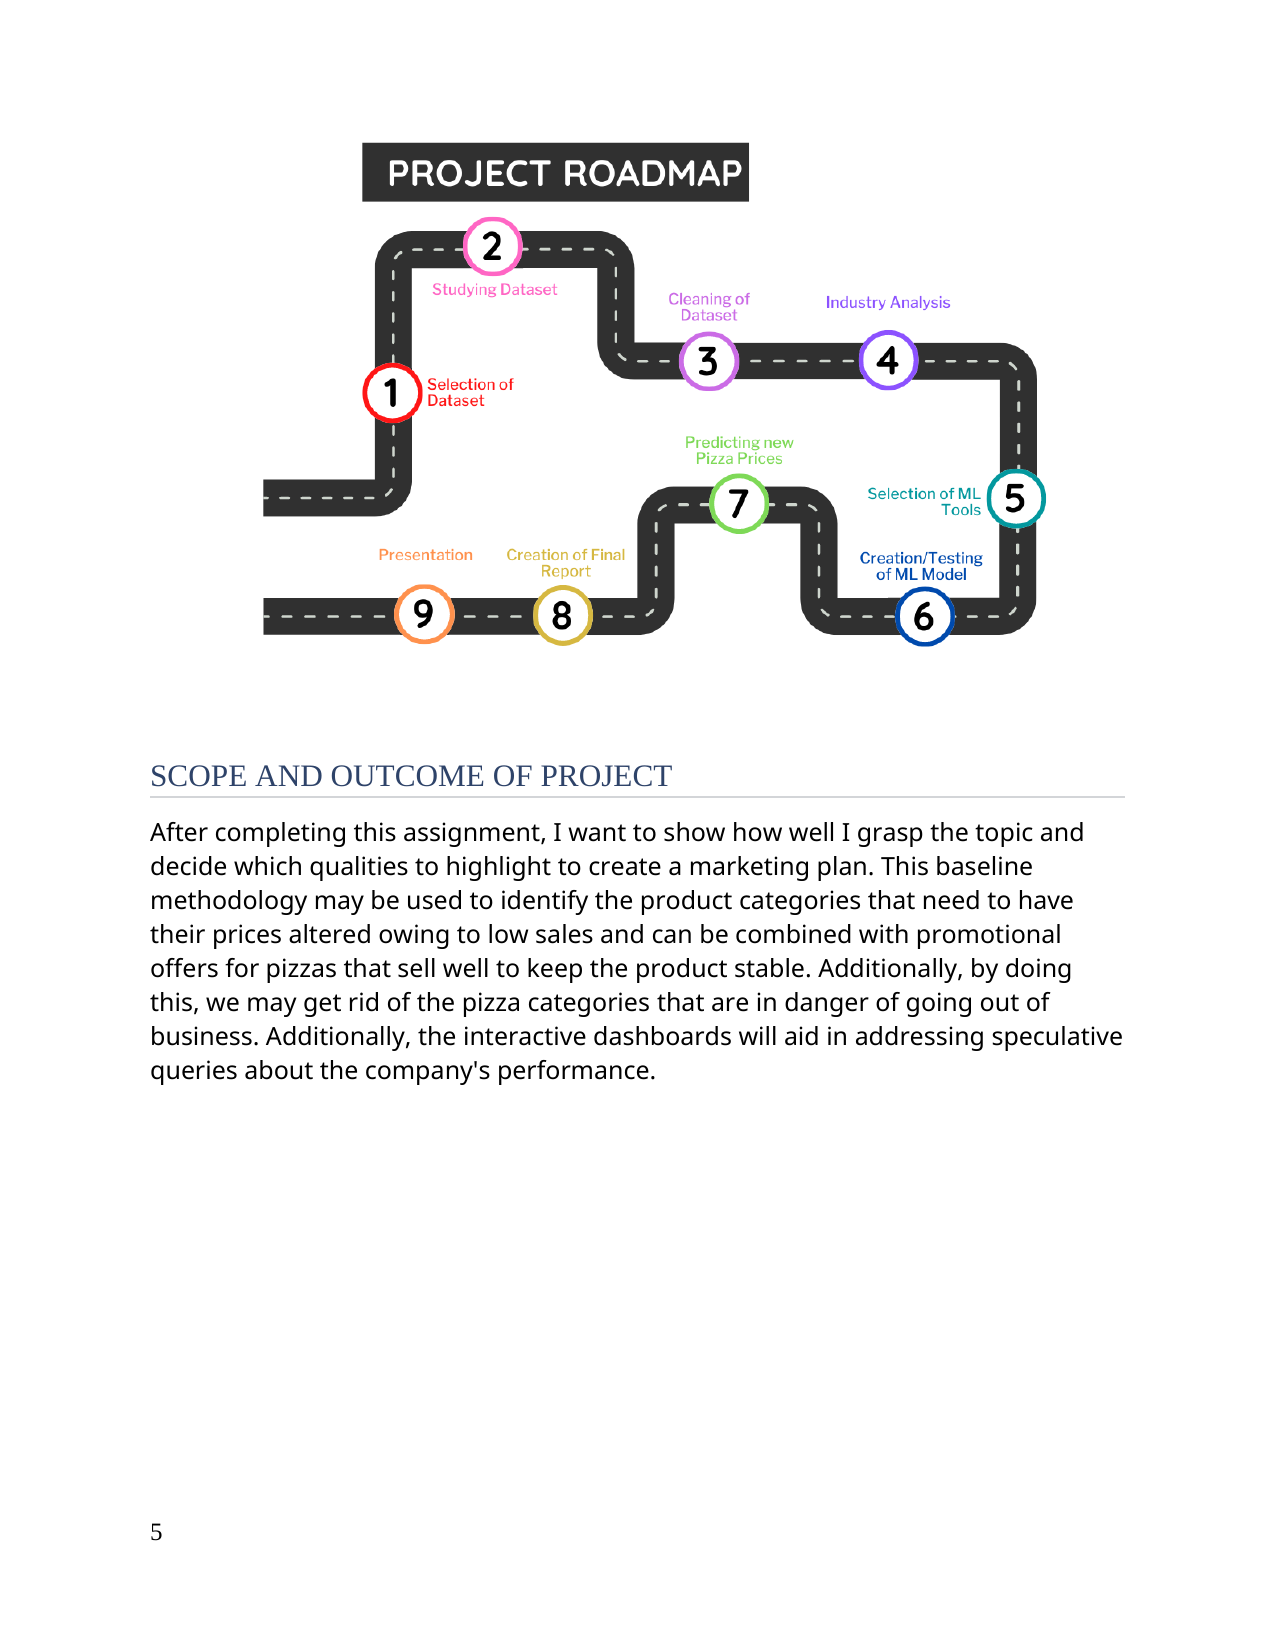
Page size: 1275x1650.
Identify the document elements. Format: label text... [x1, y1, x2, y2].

picture [262, 132, 1051, 708]
subtitle SCOPE AND OUTCOME OF PROJECT [150, 757, 1125, 796]
text After completing this assignment, I want to show how well I grasp the topic and decide which qualities to highlight to create a marketing plan. This baseline methodology may be used to identify the product categories that need to have their prices altered owing to low sales and can be combined with promotional offers for pizzas that sell well to keep the product stable. Additionally, by doing this, we may get rid of the pizza categories that are in danger of going out of business. Additionally, the interactive dashboards will aid in addressing speculative queries about the company's performance. [150, 814, 1125, 1087]
